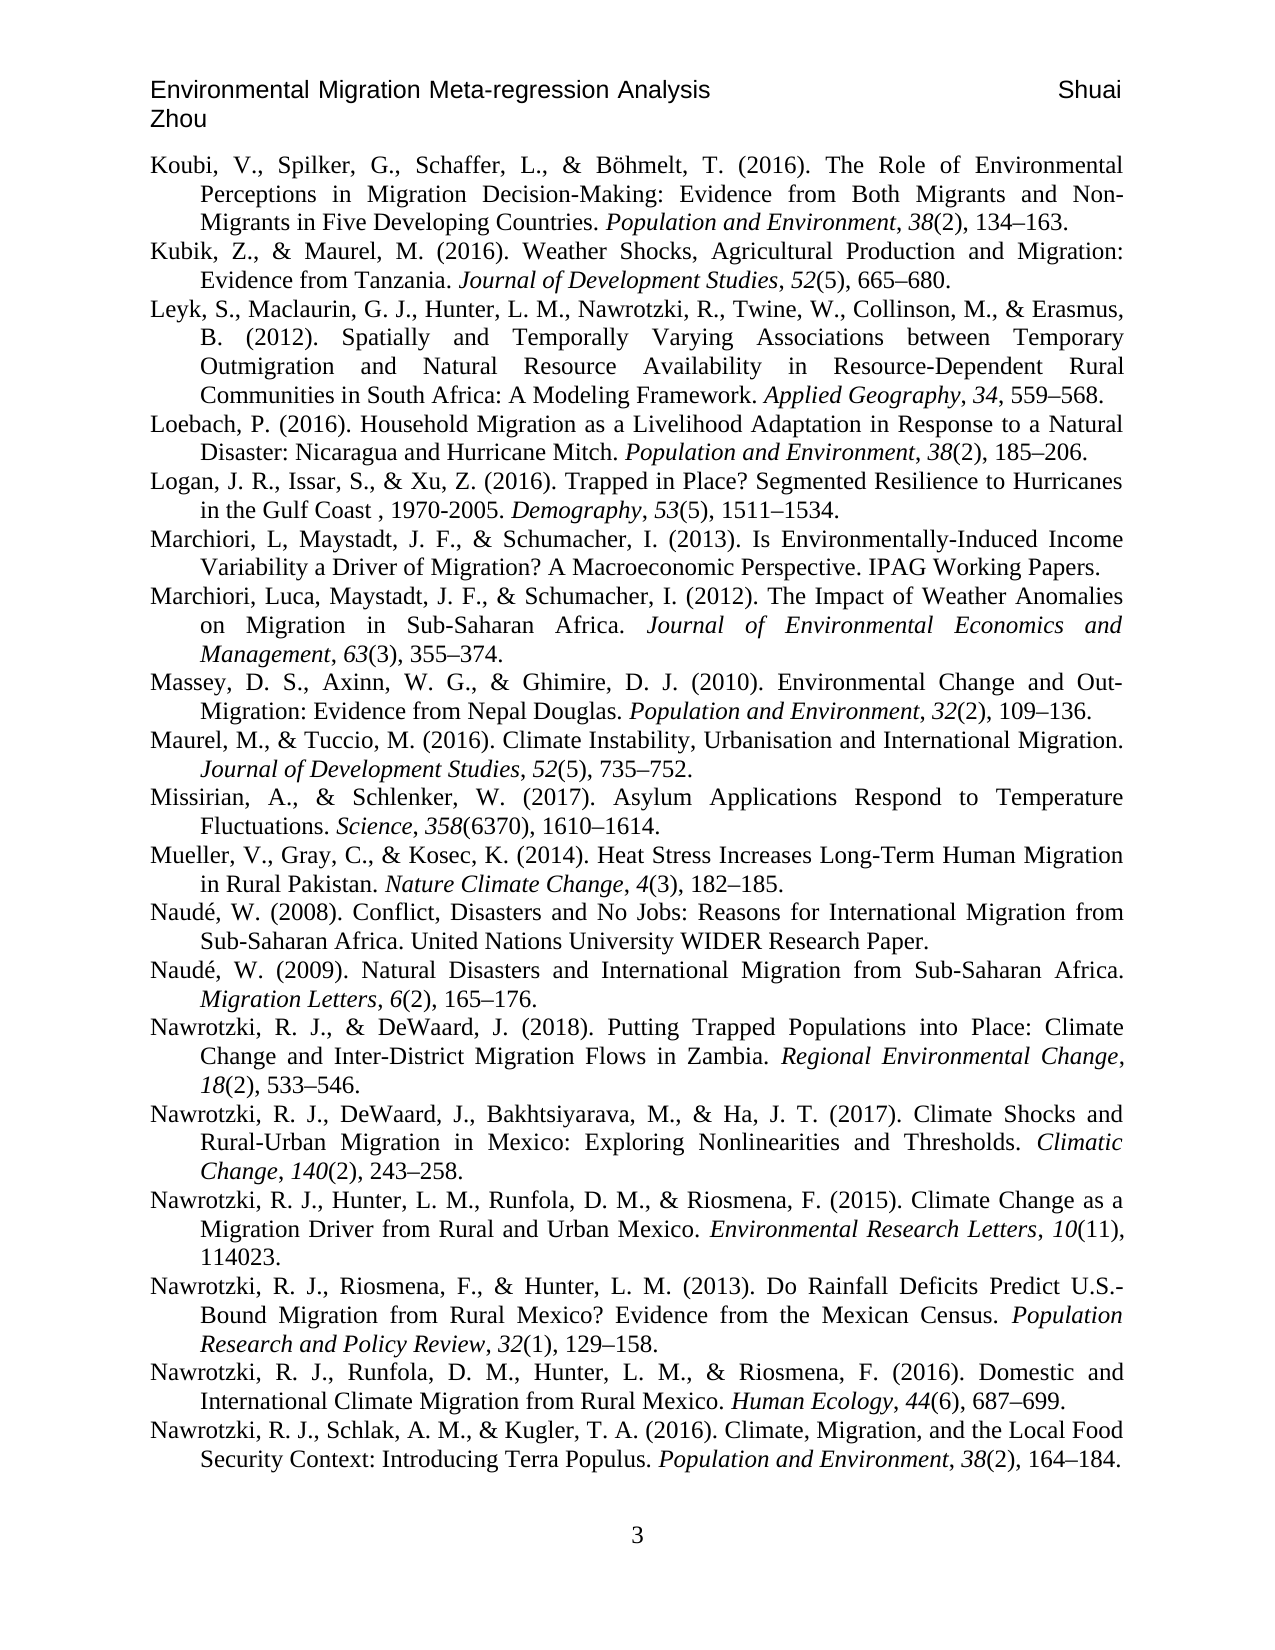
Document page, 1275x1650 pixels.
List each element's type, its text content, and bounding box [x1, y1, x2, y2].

text Nawrotzki, R. J., Schlak, A. M., & Kugler, T. A. (2016). Climate, Migration, and the Local Food Security Context: Introducing Terra Populus. Population and Environment, 38(2), 164–184. [150, 1415, 1125, 1472]
text Leyk, S., Maclaurin, G. J., Hunter, L. M., Nawrotzki, R., Twine, W., Collinson, M., & Erasmus, B. (2012). Spatially and Temporally Varying Associations between Temporary Outmigration and Natural Resource Availability in Resource-Dependent Rural Communities in South Africa: A Modeling Framework. Applied Geography, 34, 559–568. [150, 294, 1125, 409]
text Mueller, V., Gray, C., & Kosec, K. (2014). Heat Stress Increases Long-Term Human Migration in Rural Pakistan. Nature Climate Change, 4(3), 182–185. [150, 840, 1125, 897]
text Missirian, A., & Schlenker, W. (2017). Asylum Applications Respond to Temperature Fluctuations. Science, 358(6370), 1610–1614. [150, 782, 1125, 840]
text Nawrotzki, R. J., Riosmena, F., & Hunter, L. M. (2013). Do Rainfall Deficits Predict U.S.-Bound Migration from Rural Mexico? Evidence from the Mexican Census. Population Research and Policy Review, 32(1), 129–158. [150, 1271, 1125, 1357]
text Marchiori, Luca, Maystadt, J. F., & Schumacher, I. (2012). The Impact of Weather Anomalies on Migration in Sub-Saharan Africa. Journal of Environmental Economics and Management, 63(3), 355–374. [150, 581, 1125, 667]
text Logan, J. R., Issar, S., & Xu, Z. (2016). Trapped in Place? Segmented Resilience to Hurricanes in the Gulf Coast , 1970-2005. Demography, 53(5), 1511–1534. [150, 466, 1125, 524]
text Nawrotzki, R. J., Hunter, L. M., Runfola, D. M., & Riosmena, F. (2015). Climate Change as a Migration Driver from Rural and Urban Mexico. Environmental Research Letters, 10(11), 114023. [150, 1185, 1125, 1271]
text Maurel, M., & Tuccio, M. (2016). Climate Instability, Urbanisation and International Migration. Journal of Development Studies, 52(5), 735–752. [150, 725, 1125, 782]
text Koubi, V., Spilker, G., Schaffer, L., & Böhmelt, T. (2016). The Role of Environmental Perceptions in Migration Decision-Making: Evidence from Both Migrants and Non-Migrants in Five Developing Countries. Population and Environment, 38(2), 134–163. [150, 150, 1125, 236]
text Nawrotzki, R. J., DeWaard, J., Bakhtsiyarava, M., & Ha, J. T. (2017). Climate Shocks and Rural-Urban Migration in Mexico: Exploring Nonlinearities and Thresholds. Climatic Change, 140(2), 243–258. [150, 1099, 1125, 1185]
text Kubik, Z., & Maurel, M. (2016). Weather Shocks, Agricultural Production and Migration: Evidence from Tanzania. Journal of Development Studies, 52(5), 665–680. [150, 236, 1125, 294]
text Loebach, P. (2016). Household Migration as a Livelihood Adaptation in Response to a Natural Disaster: Nicaragua and Hurricane Mitch. Population and Environment, 38(2), 185–206. [150, 409, 1125, 466]
text Marchiori, L, Maystadt, J. F., & Schumacher, I. (2013). Is Environmentally-Induced Income Variability a Driver of Migration? A Macroeconomic Perspective. IPAG Working Papers. [150, 524, 1125, 581]
text Nawrotzki, R. J., & DeWaard, J. (2018). Putting Trapped Populations into Place: Climate Change and Inter-District Migration Flows in Zambia. Regional Environmental Change, 18(2), 533–546. [150, 1012, 1125, 1099]
text Nawrotzki, R. J., Runfola, D. M., Hunter, L. M., & Riosmena, F. (2016). Domestic and International Climate Migration from Rural Mexico. Human Ecology, 44(6), 687–699. [150, 1357, 1125, 1415]
text Naudé, W. (2008). Conflict, Disasters and No Jobs: Reasons for International Migration from Sub-Saharan Africa. United Nations University WIDER Research Paper. [150, 897, 1125, 955]
text Massey, D. S., Axinn, W. G., & Ghimire, D. J. (2010). Environmental Change and Out-Migration: Evidence from Nepal Douglas. Population and Environment, 32(2), 109–136. [150, 667, 1125, 725]
text Naudé, W. (2009). Natural Disasters and International Migration from Sub-Saharan Africa. Migration Letters, 6(2), 165–176. [150, 955, 1125, 1012]
